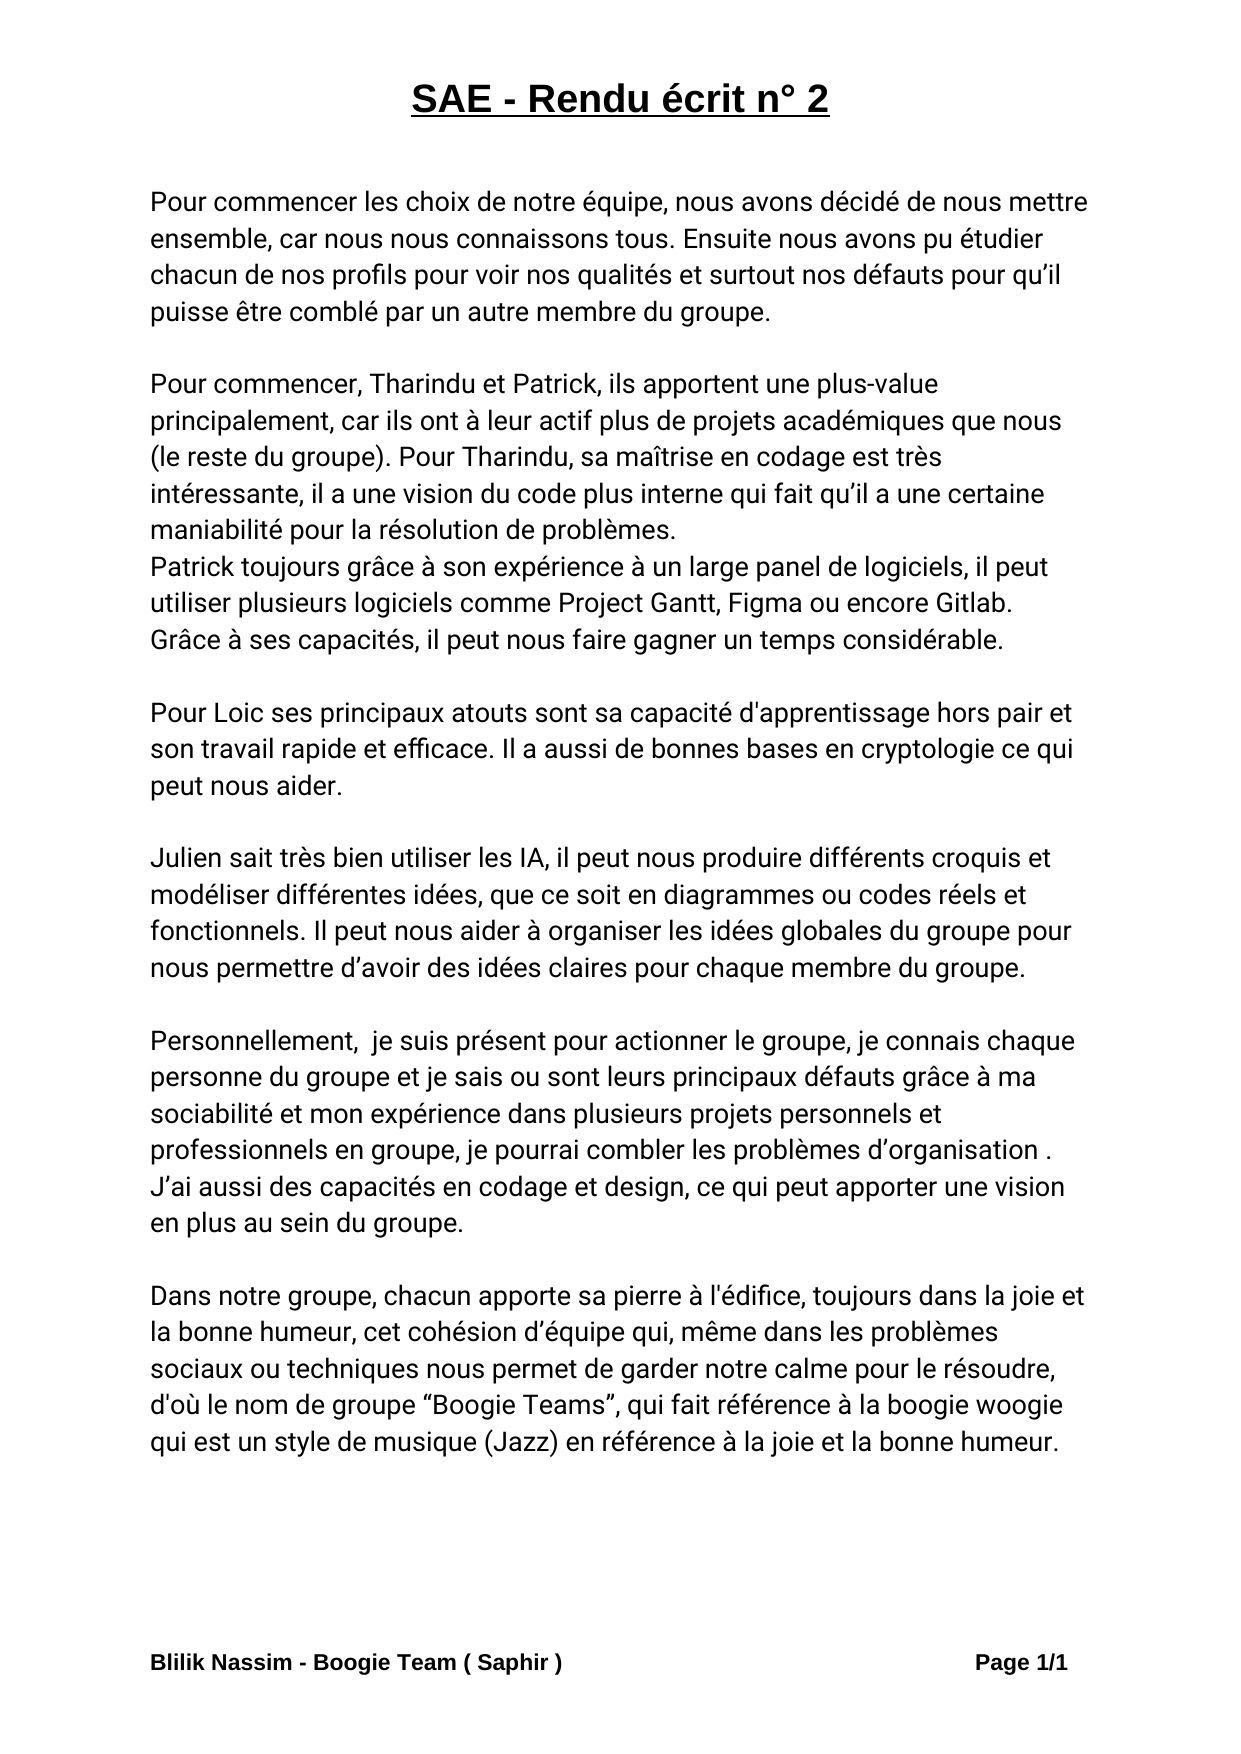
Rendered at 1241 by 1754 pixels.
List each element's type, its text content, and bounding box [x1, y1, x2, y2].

text Pour commencer les choix de notre équipe, nous avons décidé de nous mettre ensemble, car nous nous connaissons tous. Ensuite nous avons pu étudier chacun de nos profils pour voir nos qualités et surtout nos défauts pour qu’il puisse être comblé par un autre membre du groupe. [150, 186, 1090, 328]
text Julien sait très bien utiliser les IA, il peut nous produire différents croquis et modéliser différentes idées, que ce soit en diagrammes ou codes réels et fonctionnels. Il peut nous aider à organiser les idées globales du groupe pour nous permettre d’avoir des idées claires pour chaque membre du groupe. [150, 843, 1090, 984]
text Pour commencer, Tharindu et Patrick, ils apportent une plus-value principalement, car ils ont à leur actif plus de projets académiques que nous (le reste du groupe). Pour Tharindu, sa maîtrise en codage est très intéressante, il a une vision du code plus interne qui fait qu’il a une certaine maniabilité pour la résolution de problèmes. [150, 369, 1090, 546]
text Patrick toujours grâce à son expérience à un large panel de logiciels, il peut utiliser plusieurs logiciels comme Project Gantt, Figma ou encore Gitlab. Grâce à ses capacités, il peut nous faire gagner un temps considérable. [150, 551, 1090, 656]
text Pour Loic ses principaux atouts sont sa capacité d'apprentissage hors pair et son travail rapide et efficace. Il a aussi de bonnes bases en cryptologie ce qui peut nous aider. [150, 697, 1090, 802]
text Personnellement, je suis présent pour actionner le groupe, je connais chaque personne du groupe et je sais ou sont leurs principaux défauts grâce à ma sociabilité et mon expérience dans plusieurs projets personnels et professionnels en groupe, je pourrai combler les problèmes d’organisation . J’ai aussi des capacités en codage et design, ce qui peut apporter une vision en plus au sein du groupe. [150, 1025, 1090, 1239]
text Dans notre groupe, chacun apporte sa pierre à l'édifice, toujours dans la joie et la bonne humeur, cet cohésion d’équipe qui, même dans les problèmes sociaux ou techniques nous permet de garder notre calme pour le résoudre, d'où le nom de groupe “Boogie Teams”, qui fait référence à la boogie woogie qui est un style de musique (Jazz) en référence à la joie et la bonne humeur. [150, 1280, 1090, 1458]
